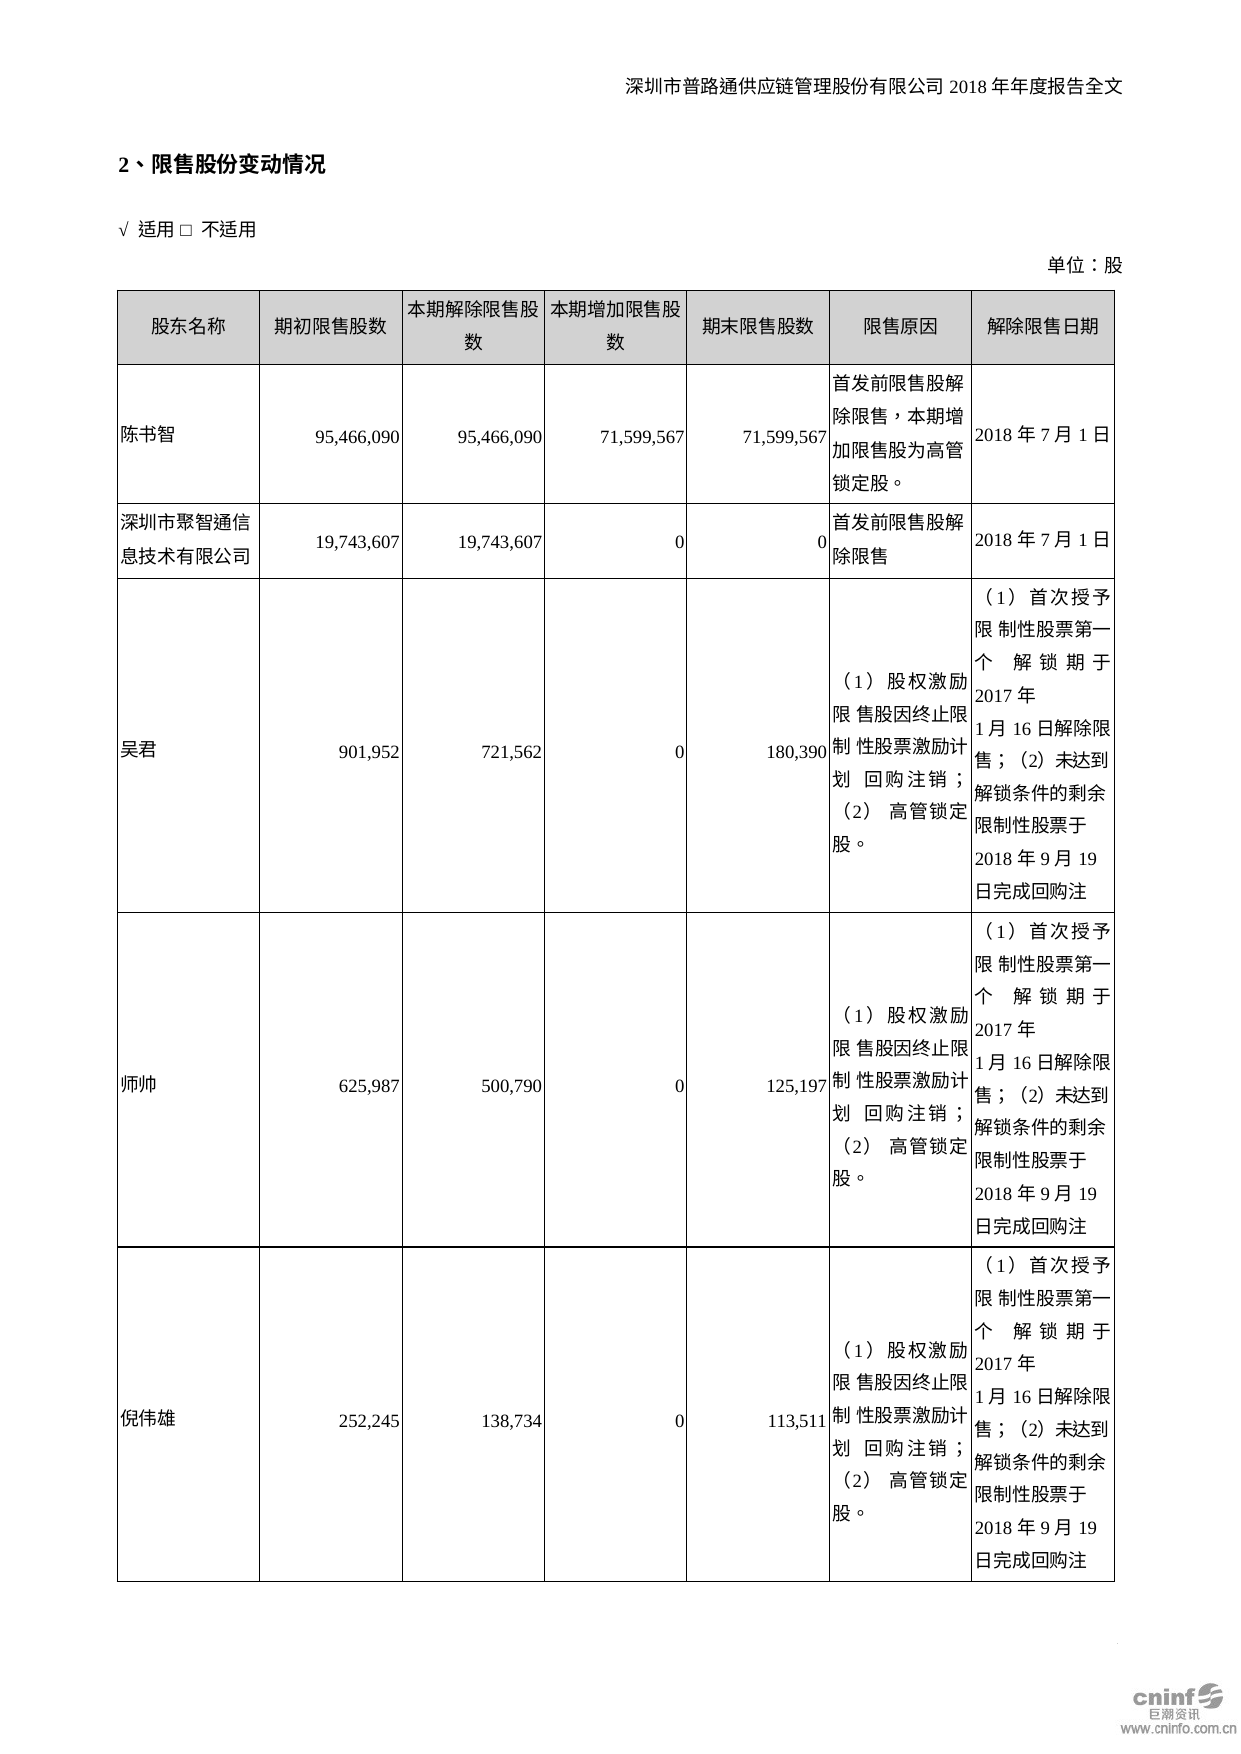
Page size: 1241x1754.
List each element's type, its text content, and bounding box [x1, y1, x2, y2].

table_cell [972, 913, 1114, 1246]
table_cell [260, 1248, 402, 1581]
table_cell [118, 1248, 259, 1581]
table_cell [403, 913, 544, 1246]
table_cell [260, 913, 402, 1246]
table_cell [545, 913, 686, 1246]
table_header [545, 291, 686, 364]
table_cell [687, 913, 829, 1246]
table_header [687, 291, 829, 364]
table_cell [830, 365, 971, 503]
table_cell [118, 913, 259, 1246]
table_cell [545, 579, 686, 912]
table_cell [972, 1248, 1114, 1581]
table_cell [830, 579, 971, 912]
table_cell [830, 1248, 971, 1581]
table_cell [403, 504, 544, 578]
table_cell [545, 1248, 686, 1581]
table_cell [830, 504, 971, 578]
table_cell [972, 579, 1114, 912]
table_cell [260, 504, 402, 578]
text √ 适用 □ 不适用 [118, 216, 1133, 242]
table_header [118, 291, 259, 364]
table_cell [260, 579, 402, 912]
subtitle 2、限售股份变动情况 [118, 149, 1133, 179]
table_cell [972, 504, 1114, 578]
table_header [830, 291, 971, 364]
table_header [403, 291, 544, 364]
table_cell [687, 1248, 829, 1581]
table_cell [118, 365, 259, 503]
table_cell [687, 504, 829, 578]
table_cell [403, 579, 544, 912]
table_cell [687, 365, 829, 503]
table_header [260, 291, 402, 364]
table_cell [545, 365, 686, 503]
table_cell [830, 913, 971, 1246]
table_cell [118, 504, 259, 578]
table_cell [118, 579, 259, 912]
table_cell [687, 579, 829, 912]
text 单位：股 [102, 253, 1122, 278]
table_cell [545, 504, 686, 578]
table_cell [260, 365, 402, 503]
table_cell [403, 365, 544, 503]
picture [1115, 1680, 1240, 1737]
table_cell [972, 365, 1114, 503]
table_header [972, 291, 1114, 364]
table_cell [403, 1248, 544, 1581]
